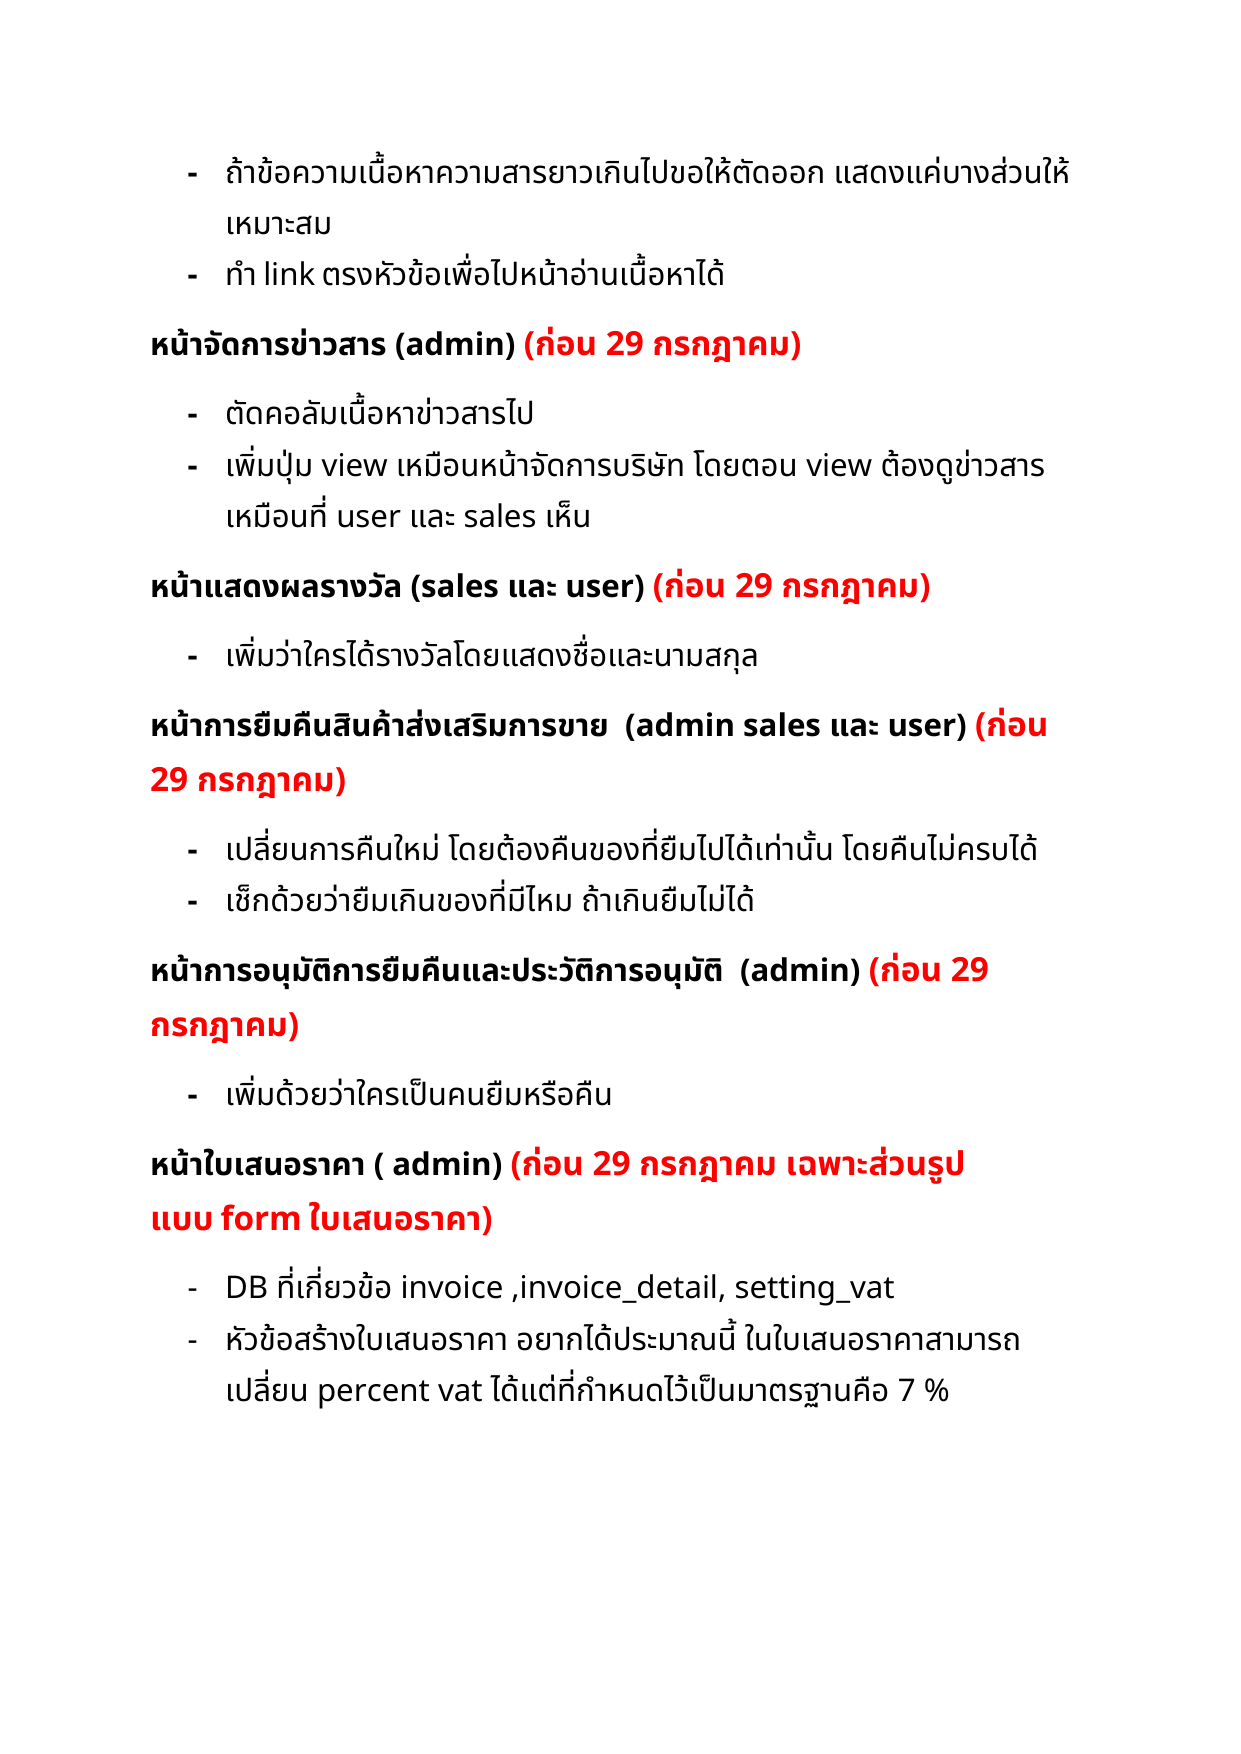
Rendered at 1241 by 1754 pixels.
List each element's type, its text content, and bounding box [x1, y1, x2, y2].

text หน้าใบเสนอราคา ( admin) (ก่อน 29 กรกฎาคม เฉพาะส่วนรูปแบบformใบเสนอราคา) [150, 1140, 1090, 1245]
list ตัดคอลัมเนื้อหาข่าวสารไป [187, 391, 1090, 439]
list ทำlinkตรงหัวข้อเพื่อไปหน้าอ่านเนื้อหาได้ [187, 252, 1090, 300]
list DB ที่เกี่ยวข้อ invoice ,invoice_detail, setting_vat [187, 1266, 1090, 1313]
list หัวข้อสร้างใบเสนอราคา อยากได้ประมาณนี้ ในใบเสนอราคาสามารถเปลี่ยน percent vat ได้แต่ที่กำหนดไว้เป็นมาตรฐานคือ 7 % [187, 1317, 1090, 1416]
list เปลี่ยนการคืนใหม่ โดยต้องคืนของที่ยืมไปได้เท่านั้น โดยคืนไม่ครบได้ [187, 827, 1090, 874]
text หน้าจัดการข่าวสาร (admin) (ก่อน 29 กรกฎาคม) [150, 320, 1090, 371]
list เพิ่มด้วยว่าใครเป็นคนยืมหรือคืน [187, 1072, 1090, 1119]
list เช็กด้วยว่ายืมเกินของที่มีไหม ถ้าเกินยืมไม่ได้ [187, 878, 1090, 926]
list เพิ่มปุ่ม view เหมือนหน้าจัดการบริษัท โดยตอน view ต้องดูข่าวสารเหมือนที่ user และ sales เห็น [187, 443, 1090, 541]
text หน้าการอนุมัติการยืมคืนและประวัติการอนุมัติ (admin) (ก่อน 29 กรกฎาคม) [150, 946, 1090, 1051]
list ถ้าข้อความเนื้อหาความสารยาวเกินไปขอให้ตัดออก แสดงแค่บางส่วนให้เหมาะสม [187, 150, 1090, 248]
text หน้าการยืมคืนสินค้าส่งเสริมการขาย (admin sales และ user) (ก่อน 29 กรกฎาคม) [150, 701, 1090, 806]
text หน้าแสดงผลรางวัล (sales และ user) (ก่อน 29 กรกฎาคม) [150, 562, 1090, 612]
list เพิ่มว่าใครได้รางวัลโดยแสดงชื่อและนามสกุล [187, 633, 1090, 681]
